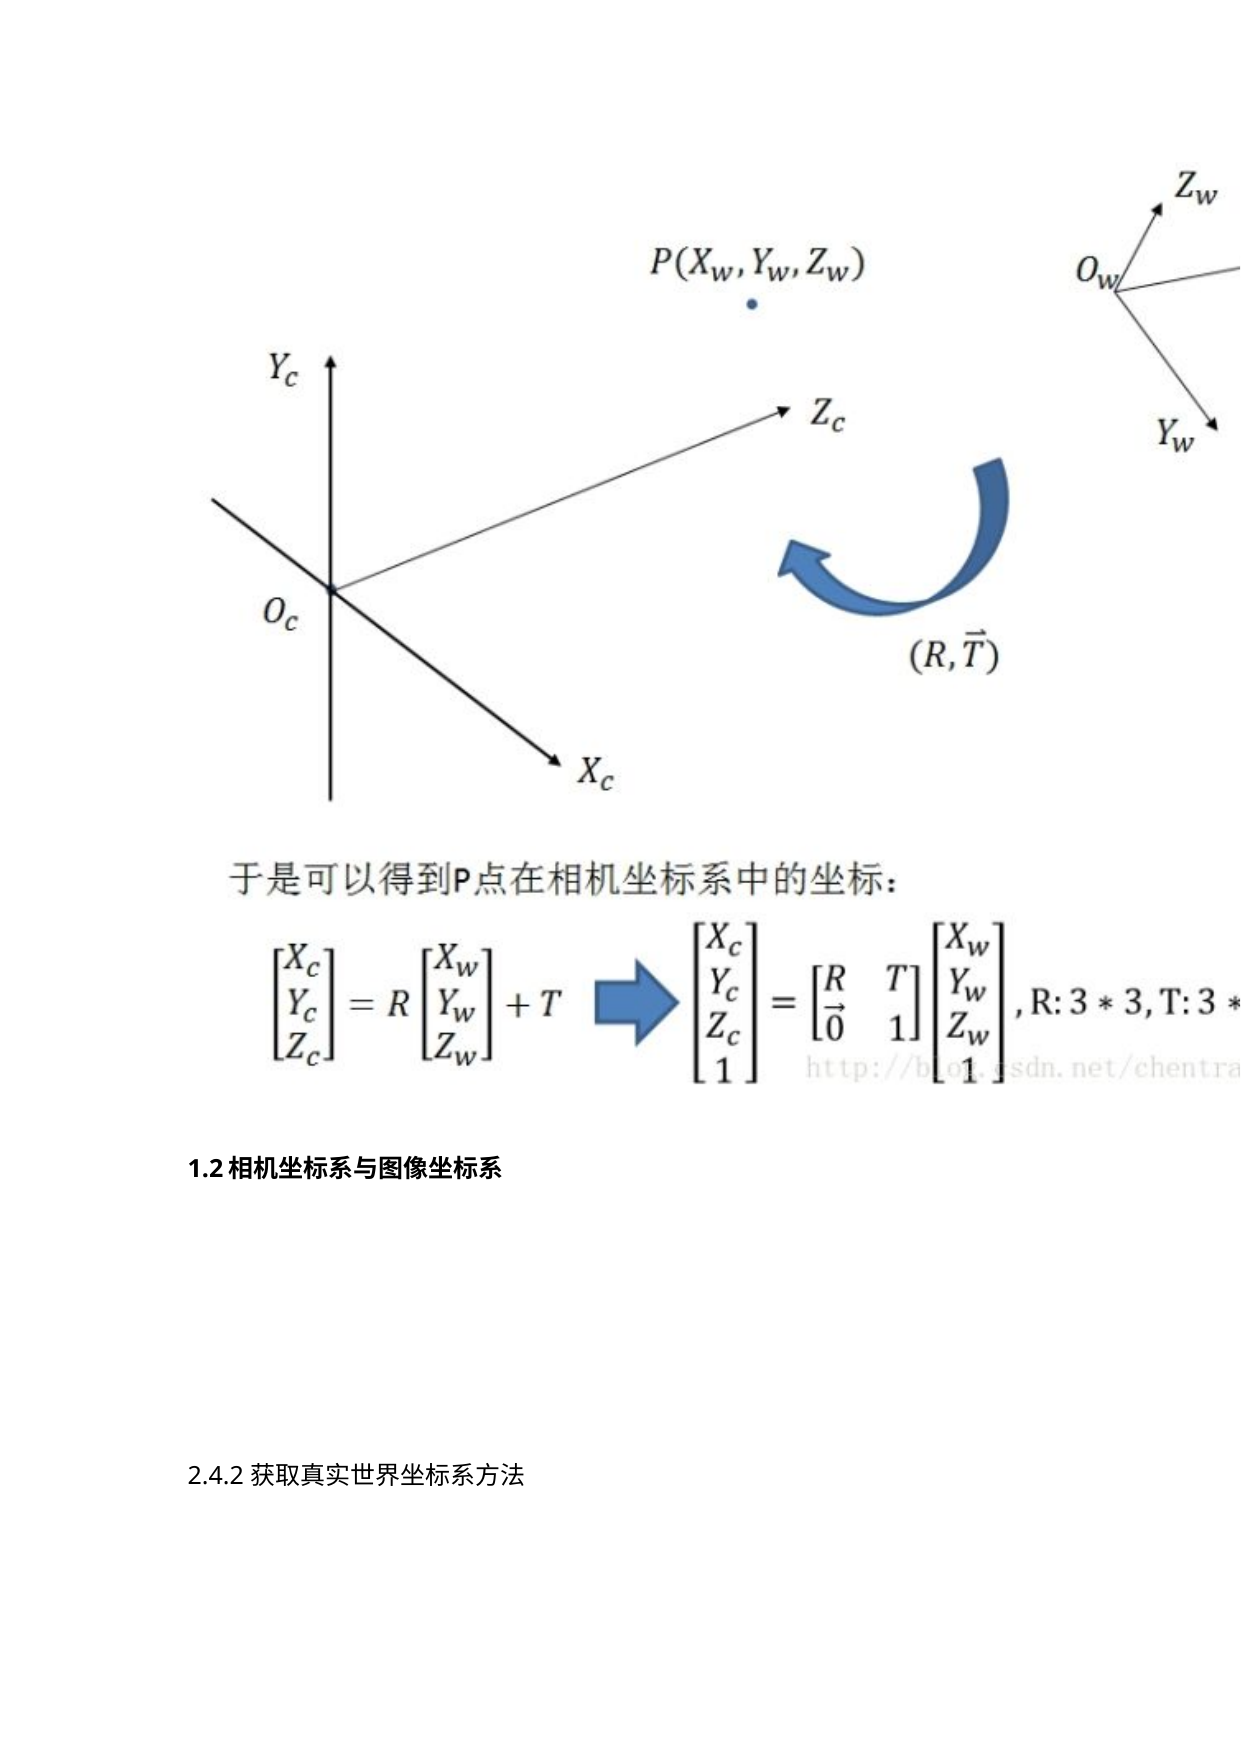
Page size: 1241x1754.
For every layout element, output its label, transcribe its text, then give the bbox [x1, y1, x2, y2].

text 1.2相机坐标系与图像坐标系 [187, 1134, 1053, 1199]
text 2.4.2 获取真实世界坐标系方法 [187, 1441, 1053, 1506]
picture [187, 162, 1241, 1099]
